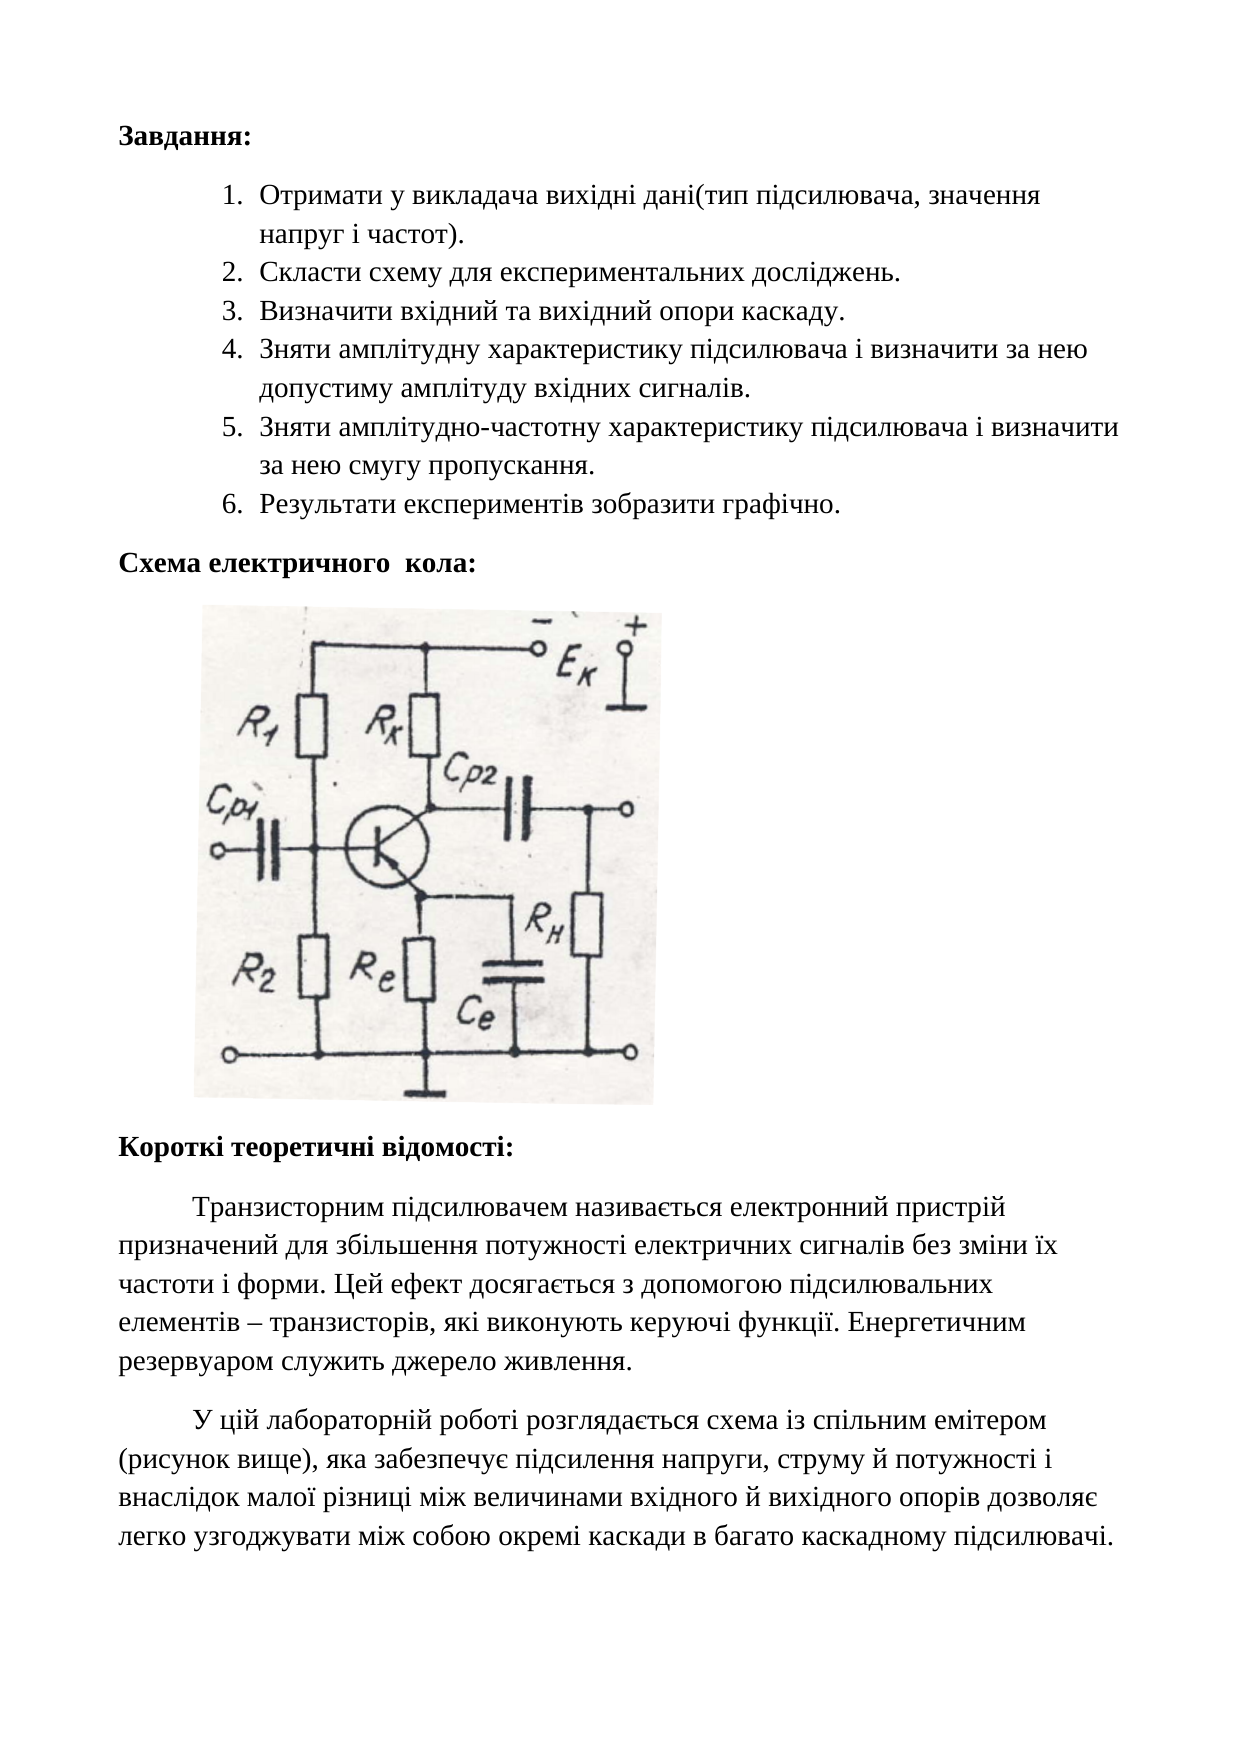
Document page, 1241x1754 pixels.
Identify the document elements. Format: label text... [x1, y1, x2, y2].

text Схема електричного кола: [118, 545, 1122, 579]
list Визначити вхідний та вихідний опори каскаду. [222, 293, 1122, 327]
text Завдання: [118, 118, 1122, 152]
list Отримати у викладача вихідні дані(тип підсилювача, значення напруг і частот). [222, 177, 1122, 249]
list Зняти амплітудно-частотну характеристику підсилювача і визначити за нею смугу пропускання. [222, 409, 1122, 481]
list Зняти амплітудну характеристику підсилювача і визначити за нею допустиму амплітуду вхідних сигналів. [222, 332, 1122, 404]
list Скласти схему для експериментальних досліджень. [222, 254, 1122, 288]
text Короткі теоретичні відомості: [118, 1129, 1122, 1163]
text У цій лабораторній роботі розглядається схема із спільним емітером (рисунок вище), яка забезпечує підсилення напруги, струму й потужності і внаслідок малої різниці між величинами вхідного й вихідного опорів дозволяє легко узгоджувати між собою окремі каскади в багато каскадному підсилювачі. [118, 1402, 1122, 1551]
list Результати експериментів зобразити графічно. [222, 486, 1122, 519]
text Транзисторним підсилювачем називається електронний пристрій призначений для збільшення потужності електричних сигналів без зміни їх частоти і форми. Цей ефект досягається з допомогою підсилювальних елементів – транзисторів, які виконують керуючі функції. Енергетичним резервуаром служить джерело живлення. [118, 1189, 1122, 1376]
picture [194, 605, 661, 1105]
